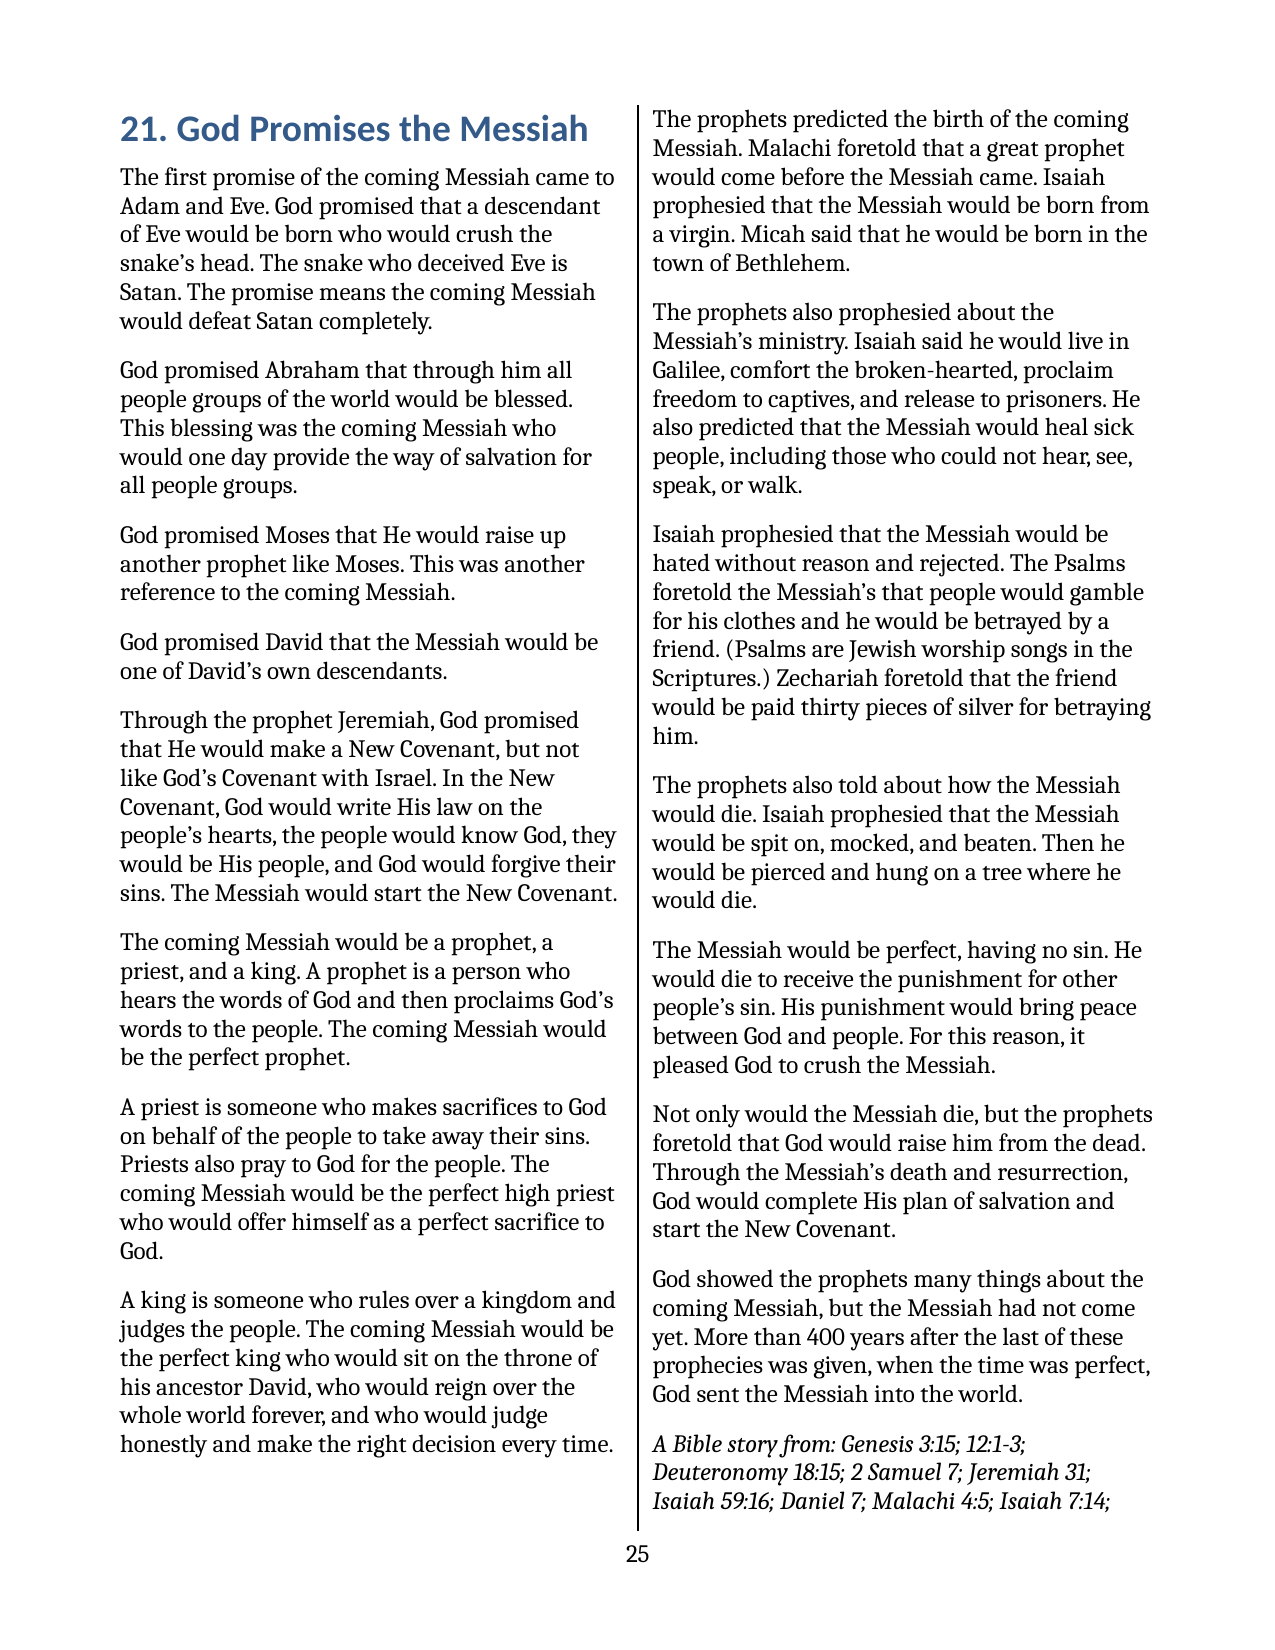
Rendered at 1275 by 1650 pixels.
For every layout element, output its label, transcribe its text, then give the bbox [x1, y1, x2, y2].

text The Messiah would be perfect, having no sin. He would die to receive the punishment for other people’s sin. His punishment would bring peace between God and people. For this reason, it pleased God to crush the Messiah. [652, 936, 1155, 1079]
text God promised David that the Messiah would be one of David’s own descendants. [120, 628, 622, 685]
text God promised Moses that He would raise up another prophet like Moses. This was another reference to the coming Messiah. [120, 521, 622, 607]
text A king is someone who rules over a kingdom and judges the people. The coming Messiah would be the perfect king who would sit on the throne of his ancestor David, who would reign over the whole world forever, and who would judge honestly and make the right decision every time. [120, 1286, 622, 1459]
text Not only would the Messiah die, but the prophets foretold that God would raise him from the dead. Through the Messiah’s death and resurrection, God would complete His plan of salvation and start the New Covenant. [652, 1100, 1155, 1244]
text A priest is someone who makes sacrifices to God on behalf of the people to take away their sins. Priests also pray to God for the people. The coming Messiah would be the perfect high priest who would offer himself as a perfect sacrifice to God. [120, 1093, 622, 1265]
text God showed the prophets many things about the coming Messiah, but the Messiah had not come yet. More than 400 years after the last of these prophecies was given, when the time was perfect, God sent the Messiah into the world. [652, 1265, 1155, 1409]
text God promised Abraham that through him all people groups of the world would be blessed. This blessing was the coming Messiah who would one day provide the way of salvation for all people groups. [120, 356, 622, 500]
text Isaiah prophesied that the Messiah would be hated without reason and rejected. The Psalms foretold the Messiah’s that people would gamble for his clothes and he would be betrayed by a friend. (Psalms are Jewish worship songs in the Scriptures.) Zechariah foretold that the friend would be paid thirty pieces of silver for betraying him. [652, 520, 1155, 750]
text The coming Messiah would be a prophet, a priest, and a king. A prophet is a person who hears the words of God and then proclaims God’s words to the people. The coming Messiah would be the perfect prophet. [120, 928, 622, 1072]
text The prophets also prophesied about the Messiah’s ministry. Isaiah said he would live in Galilee, comfort the broken-hearted, proclaim freedom to captives, and release to prisoners. He also predicted that the Messiah would heal sick people, including those who could not hear, see, speak, or walk. [652, 298, 1155, 499]
text The prophets also told about how the Messiah would die. Isaiah prophesied that the Messiah would be spit on, mocked, and beaten. Then he would be pierced and hung on a tree where he would die. [652, 771, 1155, 915]
text Through the prophet Jeremiah, God promised that He would make a New Covenant, but not like God’s Covenant with Israel. In the New Covenant, God would write His law on the people’s hearts, the people would know God, they would be His people, and God would forgive their sins. The Messiah would start the New Covenant. [120, 706, 622, 907]
subtitle 21. God Promises the Messiah [120, 105, 622, 151]
text The first promise of the coming Messiah came to Adam and Eve. God promised that a descendant of Eve would be born who would crush the snake’s head. The snake who deceived Eve is Satan. The promise means the coming Messiah would defeat Satan completely. [120, 163, 622, 335]
text The prophets predicted the birth of the coming Messiah. Malachi foretold that a great prophet would come before the Messiah came. Isaiah prophesied that the Messiah would be born from a virgin. Micah said that he would be born in the town of Bethlehem. [652, 105, 1155, 277]
